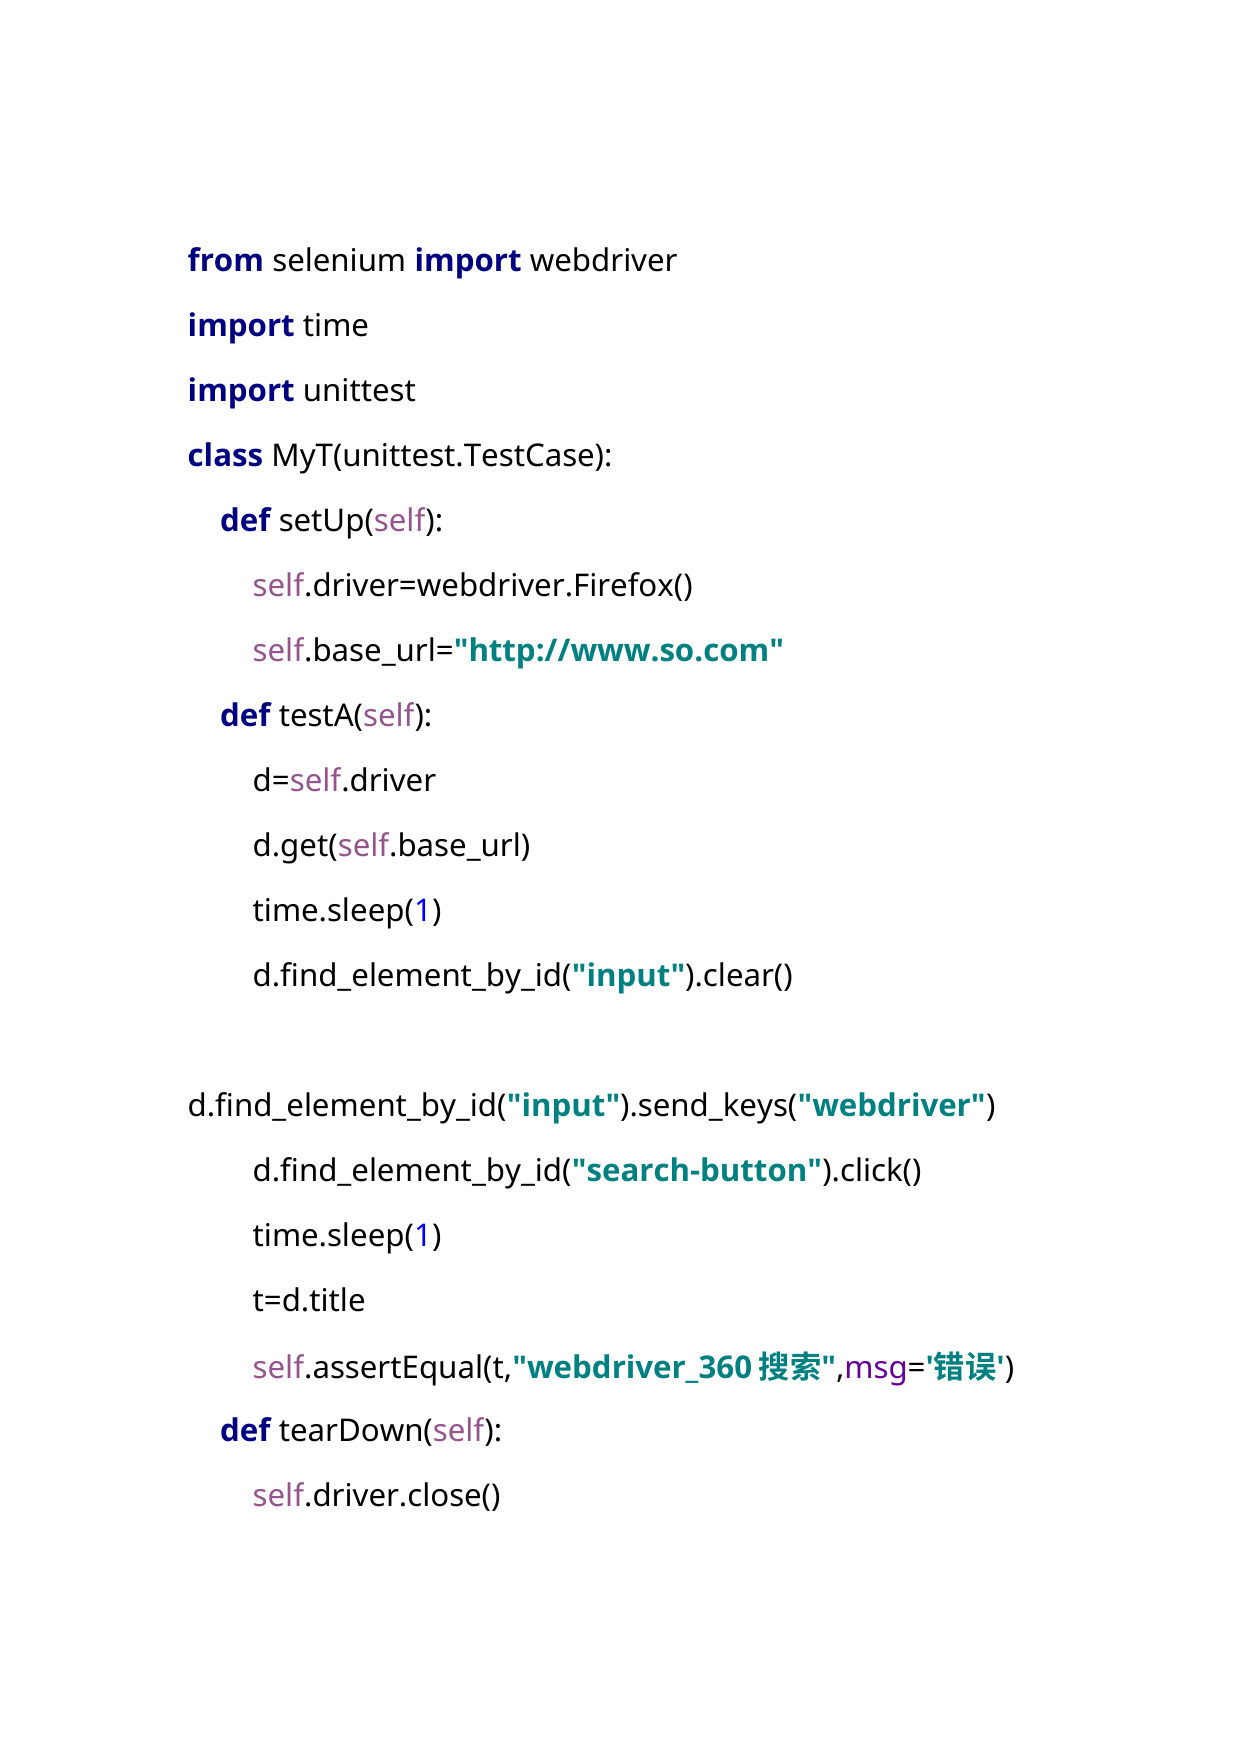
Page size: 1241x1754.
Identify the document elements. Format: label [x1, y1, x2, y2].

text [187, 162, 1053, 1527]
